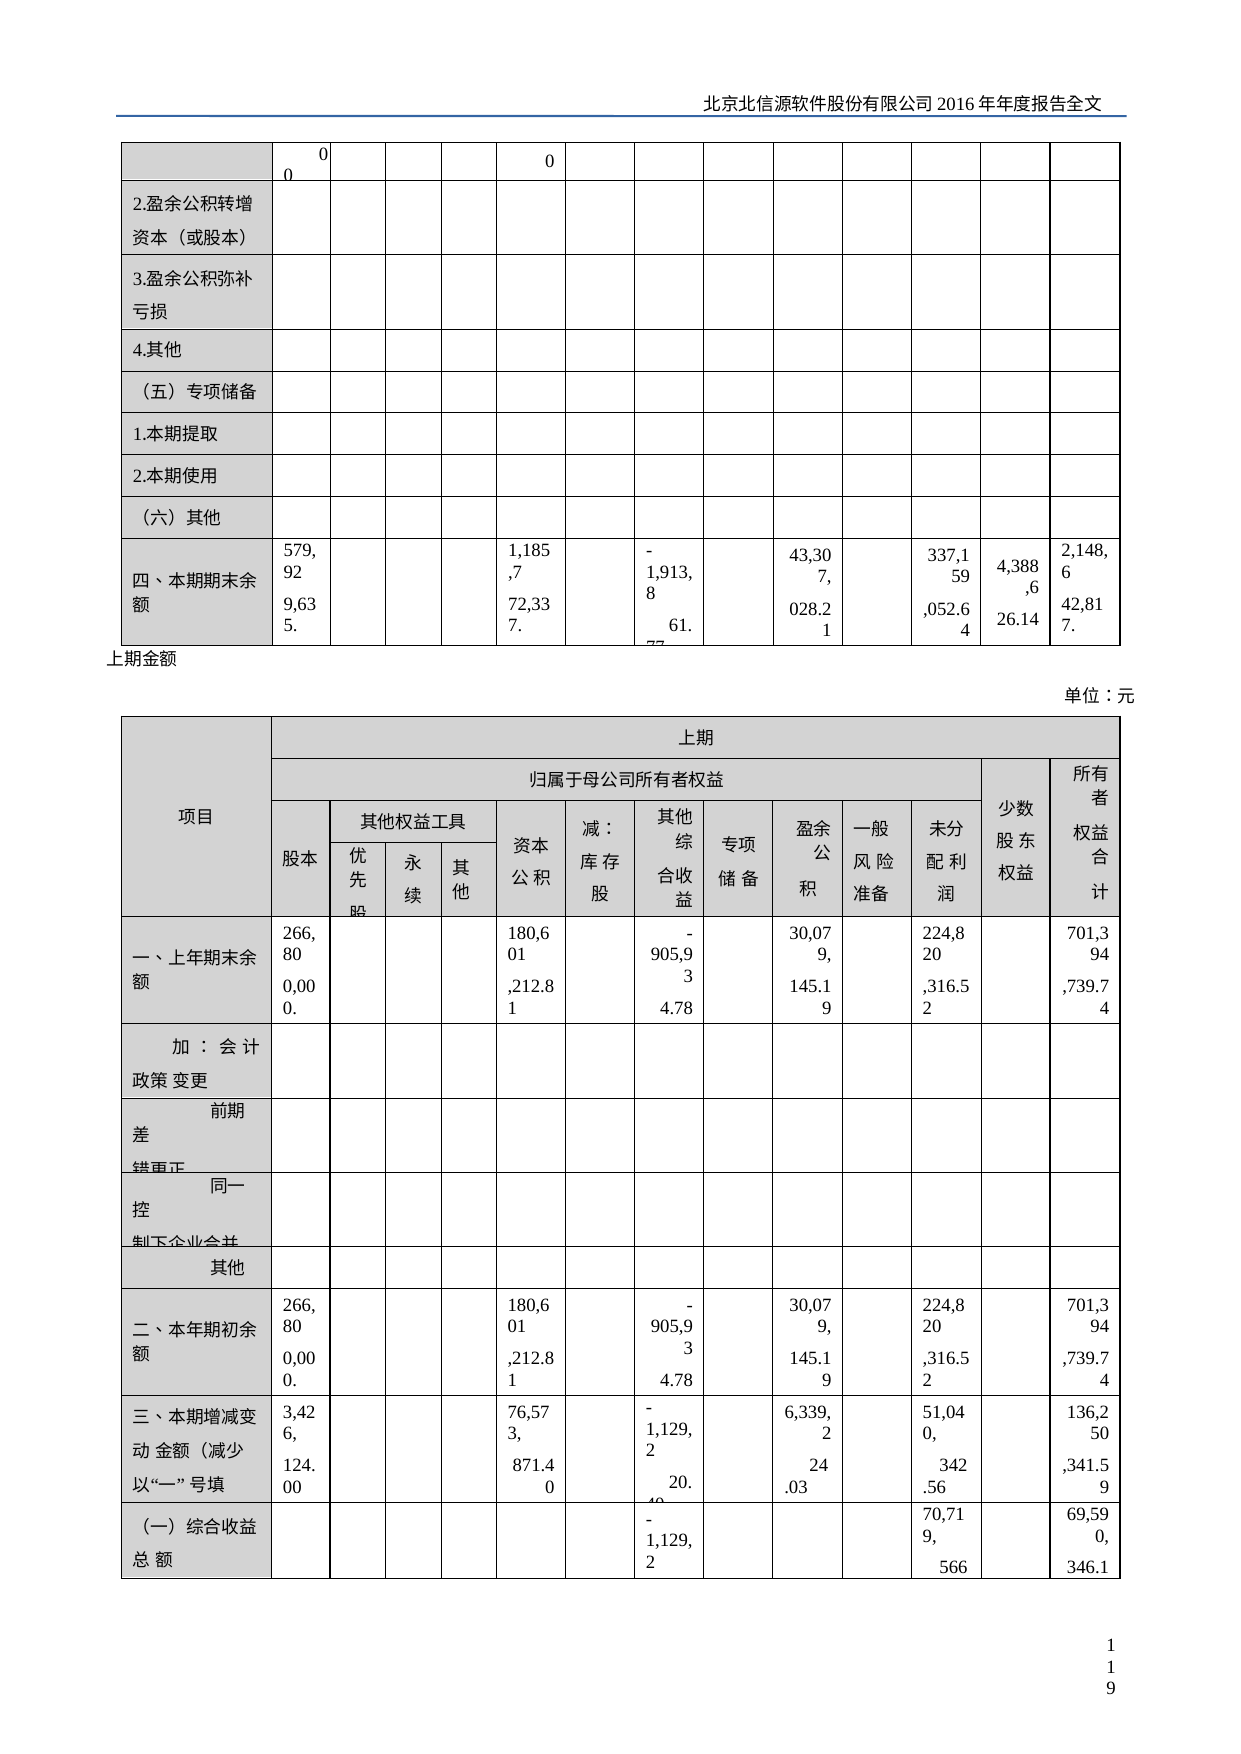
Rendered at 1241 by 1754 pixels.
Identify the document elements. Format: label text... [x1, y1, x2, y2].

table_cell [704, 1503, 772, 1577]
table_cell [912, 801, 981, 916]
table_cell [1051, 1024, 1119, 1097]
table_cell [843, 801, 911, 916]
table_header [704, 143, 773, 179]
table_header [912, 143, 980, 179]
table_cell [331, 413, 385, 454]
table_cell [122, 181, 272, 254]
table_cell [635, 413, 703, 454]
text 上期金额 [106, 646, 1135, 671]
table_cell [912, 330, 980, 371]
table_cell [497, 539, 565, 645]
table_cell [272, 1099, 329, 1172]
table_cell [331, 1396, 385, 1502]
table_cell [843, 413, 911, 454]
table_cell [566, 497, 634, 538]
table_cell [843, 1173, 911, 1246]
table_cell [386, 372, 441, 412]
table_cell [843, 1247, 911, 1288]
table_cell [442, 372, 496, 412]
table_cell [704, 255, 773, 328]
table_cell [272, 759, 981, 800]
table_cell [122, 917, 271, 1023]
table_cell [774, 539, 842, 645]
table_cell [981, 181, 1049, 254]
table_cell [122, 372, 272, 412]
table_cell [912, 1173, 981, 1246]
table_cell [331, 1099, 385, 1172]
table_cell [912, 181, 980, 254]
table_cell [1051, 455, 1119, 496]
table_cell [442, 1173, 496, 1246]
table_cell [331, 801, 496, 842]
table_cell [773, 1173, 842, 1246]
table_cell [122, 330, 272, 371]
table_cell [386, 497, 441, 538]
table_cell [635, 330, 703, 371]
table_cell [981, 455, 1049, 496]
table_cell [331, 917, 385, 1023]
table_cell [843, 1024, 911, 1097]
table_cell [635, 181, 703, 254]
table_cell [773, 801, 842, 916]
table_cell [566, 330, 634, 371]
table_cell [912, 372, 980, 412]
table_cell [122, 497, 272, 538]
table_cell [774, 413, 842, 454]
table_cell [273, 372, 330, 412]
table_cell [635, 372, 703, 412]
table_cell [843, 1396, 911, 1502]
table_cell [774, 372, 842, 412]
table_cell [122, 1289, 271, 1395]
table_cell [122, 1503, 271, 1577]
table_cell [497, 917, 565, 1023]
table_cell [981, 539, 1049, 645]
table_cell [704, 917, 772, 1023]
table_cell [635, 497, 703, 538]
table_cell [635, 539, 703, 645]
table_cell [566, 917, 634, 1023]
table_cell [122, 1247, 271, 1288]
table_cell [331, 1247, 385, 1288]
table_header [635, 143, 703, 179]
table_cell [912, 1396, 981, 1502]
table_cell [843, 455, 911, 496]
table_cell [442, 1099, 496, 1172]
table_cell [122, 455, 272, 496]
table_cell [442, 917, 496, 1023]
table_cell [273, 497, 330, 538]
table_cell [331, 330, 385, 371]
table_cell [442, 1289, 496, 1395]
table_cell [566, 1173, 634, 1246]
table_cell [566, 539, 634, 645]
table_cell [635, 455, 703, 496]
text 单位：元 [106, 683, 1135, 707]
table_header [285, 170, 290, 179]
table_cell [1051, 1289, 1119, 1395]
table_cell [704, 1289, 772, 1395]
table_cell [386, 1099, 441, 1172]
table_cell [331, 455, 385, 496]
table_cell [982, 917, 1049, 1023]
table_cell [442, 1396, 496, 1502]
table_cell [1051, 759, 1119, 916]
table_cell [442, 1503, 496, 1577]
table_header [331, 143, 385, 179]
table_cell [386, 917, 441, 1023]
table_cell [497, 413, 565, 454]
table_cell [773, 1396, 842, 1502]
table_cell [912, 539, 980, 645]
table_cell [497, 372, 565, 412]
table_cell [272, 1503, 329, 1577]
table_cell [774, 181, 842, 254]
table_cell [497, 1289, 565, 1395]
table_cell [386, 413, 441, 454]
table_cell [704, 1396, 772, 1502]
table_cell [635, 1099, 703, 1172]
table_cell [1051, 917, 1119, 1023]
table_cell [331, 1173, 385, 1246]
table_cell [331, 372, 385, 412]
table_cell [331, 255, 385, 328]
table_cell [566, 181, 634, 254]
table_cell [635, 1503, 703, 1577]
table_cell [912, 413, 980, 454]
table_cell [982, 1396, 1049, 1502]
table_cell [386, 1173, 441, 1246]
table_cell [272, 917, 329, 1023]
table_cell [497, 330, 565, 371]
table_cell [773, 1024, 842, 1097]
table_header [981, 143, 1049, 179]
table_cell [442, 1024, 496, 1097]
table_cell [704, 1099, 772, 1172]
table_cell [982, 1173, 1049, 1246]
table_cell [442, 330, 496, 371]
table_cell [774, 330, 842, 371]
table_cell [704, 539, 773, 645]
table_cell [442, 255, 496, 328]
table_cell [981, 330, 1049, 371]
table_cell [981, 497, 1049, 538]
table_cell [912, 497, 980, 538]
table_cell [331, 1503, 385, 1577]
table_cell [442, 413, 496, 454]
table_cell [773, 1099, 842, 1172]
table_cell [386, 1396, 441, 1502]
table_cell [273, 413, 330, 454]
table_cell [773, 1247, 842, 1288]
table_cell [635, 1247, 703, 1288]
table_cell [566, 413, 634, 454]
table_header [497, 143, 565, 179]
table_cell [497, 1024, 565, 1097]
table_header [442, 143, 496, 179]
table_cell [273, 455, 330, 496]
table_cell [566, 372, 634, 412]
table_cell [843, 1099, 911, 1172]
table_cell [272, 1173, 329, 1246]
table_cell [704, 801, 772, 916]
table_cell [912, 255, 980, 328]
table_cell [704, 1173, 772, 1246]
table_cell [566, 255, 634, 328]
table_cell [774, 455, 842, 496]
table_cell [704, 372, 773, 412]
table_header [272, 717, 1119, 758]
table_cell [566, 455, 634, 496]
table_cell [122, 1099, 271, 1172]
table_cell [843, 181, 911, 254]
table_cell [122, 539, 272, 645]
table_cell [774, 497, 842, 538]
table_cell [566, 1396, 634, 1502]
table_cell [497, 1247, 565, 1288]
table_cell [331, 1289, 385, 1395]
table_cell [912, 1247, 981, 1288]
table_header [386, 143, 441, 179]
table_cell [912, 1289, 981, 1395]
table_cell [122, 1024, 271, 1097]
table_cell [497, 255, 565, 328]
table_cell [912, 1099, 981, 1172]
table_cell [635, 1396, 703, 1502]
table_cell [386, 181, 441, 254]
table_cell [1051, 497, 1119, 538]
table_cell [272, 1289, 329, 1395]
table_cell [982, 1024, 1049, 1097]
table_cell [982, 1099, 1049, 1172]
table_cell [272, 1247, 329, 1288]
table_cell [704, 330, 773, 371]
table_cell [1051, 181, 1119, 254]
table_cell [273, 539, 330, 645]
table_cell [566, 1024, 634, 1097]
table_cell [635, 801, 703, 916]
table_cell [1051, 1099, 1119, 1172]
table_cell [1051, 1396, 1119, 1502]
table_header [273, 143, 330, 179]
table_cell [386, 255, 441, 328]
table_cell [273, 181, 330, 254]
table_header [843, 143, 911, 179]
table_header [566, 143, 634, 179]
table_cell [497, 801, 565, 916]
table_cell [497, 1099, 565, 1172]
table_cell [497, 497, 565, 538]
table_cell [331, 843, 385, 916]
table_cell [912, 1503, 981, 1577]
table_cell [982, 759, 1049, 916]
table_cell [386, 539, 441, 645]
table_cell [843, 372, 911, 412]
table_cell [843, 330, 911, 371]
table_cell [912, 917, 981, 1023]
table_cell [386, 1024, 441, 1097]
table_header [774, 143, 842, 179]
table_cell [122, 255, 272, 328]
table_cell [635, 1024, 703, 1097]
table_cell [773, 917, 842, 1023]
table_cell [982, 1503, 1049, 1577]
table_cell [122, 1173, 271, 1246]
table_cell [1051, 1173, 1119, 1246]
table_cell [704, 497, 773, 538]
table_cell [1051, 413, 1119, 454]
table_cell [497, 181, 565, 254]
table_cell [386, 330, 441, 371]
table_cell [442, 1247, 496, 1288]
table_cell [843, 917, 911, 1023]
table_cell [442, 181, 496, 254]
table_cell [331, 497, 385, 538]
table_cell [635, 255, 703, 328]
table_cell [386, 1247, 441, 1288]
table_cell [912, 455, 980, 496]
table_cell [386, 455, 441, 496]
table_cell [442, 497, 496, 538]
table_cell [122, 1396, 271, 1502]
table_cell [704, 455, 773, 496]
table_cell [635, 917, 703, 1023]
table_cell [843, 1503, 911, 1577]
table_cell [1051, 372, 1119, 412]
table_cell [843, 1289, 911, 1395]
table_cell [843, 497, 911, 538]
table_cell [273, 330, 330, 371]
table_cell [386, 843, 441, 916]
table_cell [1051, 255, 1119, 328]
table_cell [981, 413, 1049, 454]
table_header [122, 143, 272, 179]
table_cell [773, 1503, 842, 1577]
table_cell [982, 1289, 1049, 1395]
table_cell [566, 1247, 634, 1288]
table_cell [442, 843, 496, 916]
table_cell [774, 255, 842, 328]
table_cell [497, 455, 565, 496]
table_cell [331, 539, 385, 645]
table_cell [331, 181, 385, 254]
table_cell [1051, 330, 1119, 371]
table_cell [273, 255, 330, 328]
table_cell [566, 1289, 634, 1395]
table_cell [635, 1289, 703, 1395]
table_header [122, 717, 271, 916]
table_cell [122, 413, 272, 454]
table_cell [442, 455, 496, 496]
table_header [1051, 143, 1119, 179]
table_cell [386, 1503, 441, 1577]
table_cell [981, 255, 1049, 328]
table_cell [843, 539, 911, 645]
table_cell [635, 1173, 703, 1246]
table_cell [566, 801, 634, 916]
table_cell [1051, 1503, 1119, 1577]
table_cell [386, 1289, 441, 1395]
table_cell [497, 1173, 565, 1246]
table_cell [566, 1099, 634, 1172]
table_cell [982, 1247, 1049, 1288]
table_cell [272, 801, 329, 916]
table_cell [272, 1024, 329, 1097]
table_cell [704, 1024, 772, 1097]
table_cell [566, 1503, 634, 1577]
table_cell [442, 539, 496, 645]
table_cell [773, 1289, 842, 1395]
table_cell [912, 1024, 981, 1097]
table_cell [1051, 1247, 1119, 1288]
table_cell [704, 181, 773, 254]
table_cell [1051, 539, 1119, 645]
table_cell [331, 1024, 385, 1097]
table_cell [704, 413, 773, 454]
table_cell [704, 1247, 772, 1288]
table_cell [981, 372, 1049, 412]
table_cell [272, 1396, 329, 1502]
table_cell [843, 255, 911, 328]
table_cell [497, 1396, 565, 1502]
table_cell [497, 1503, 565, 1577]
